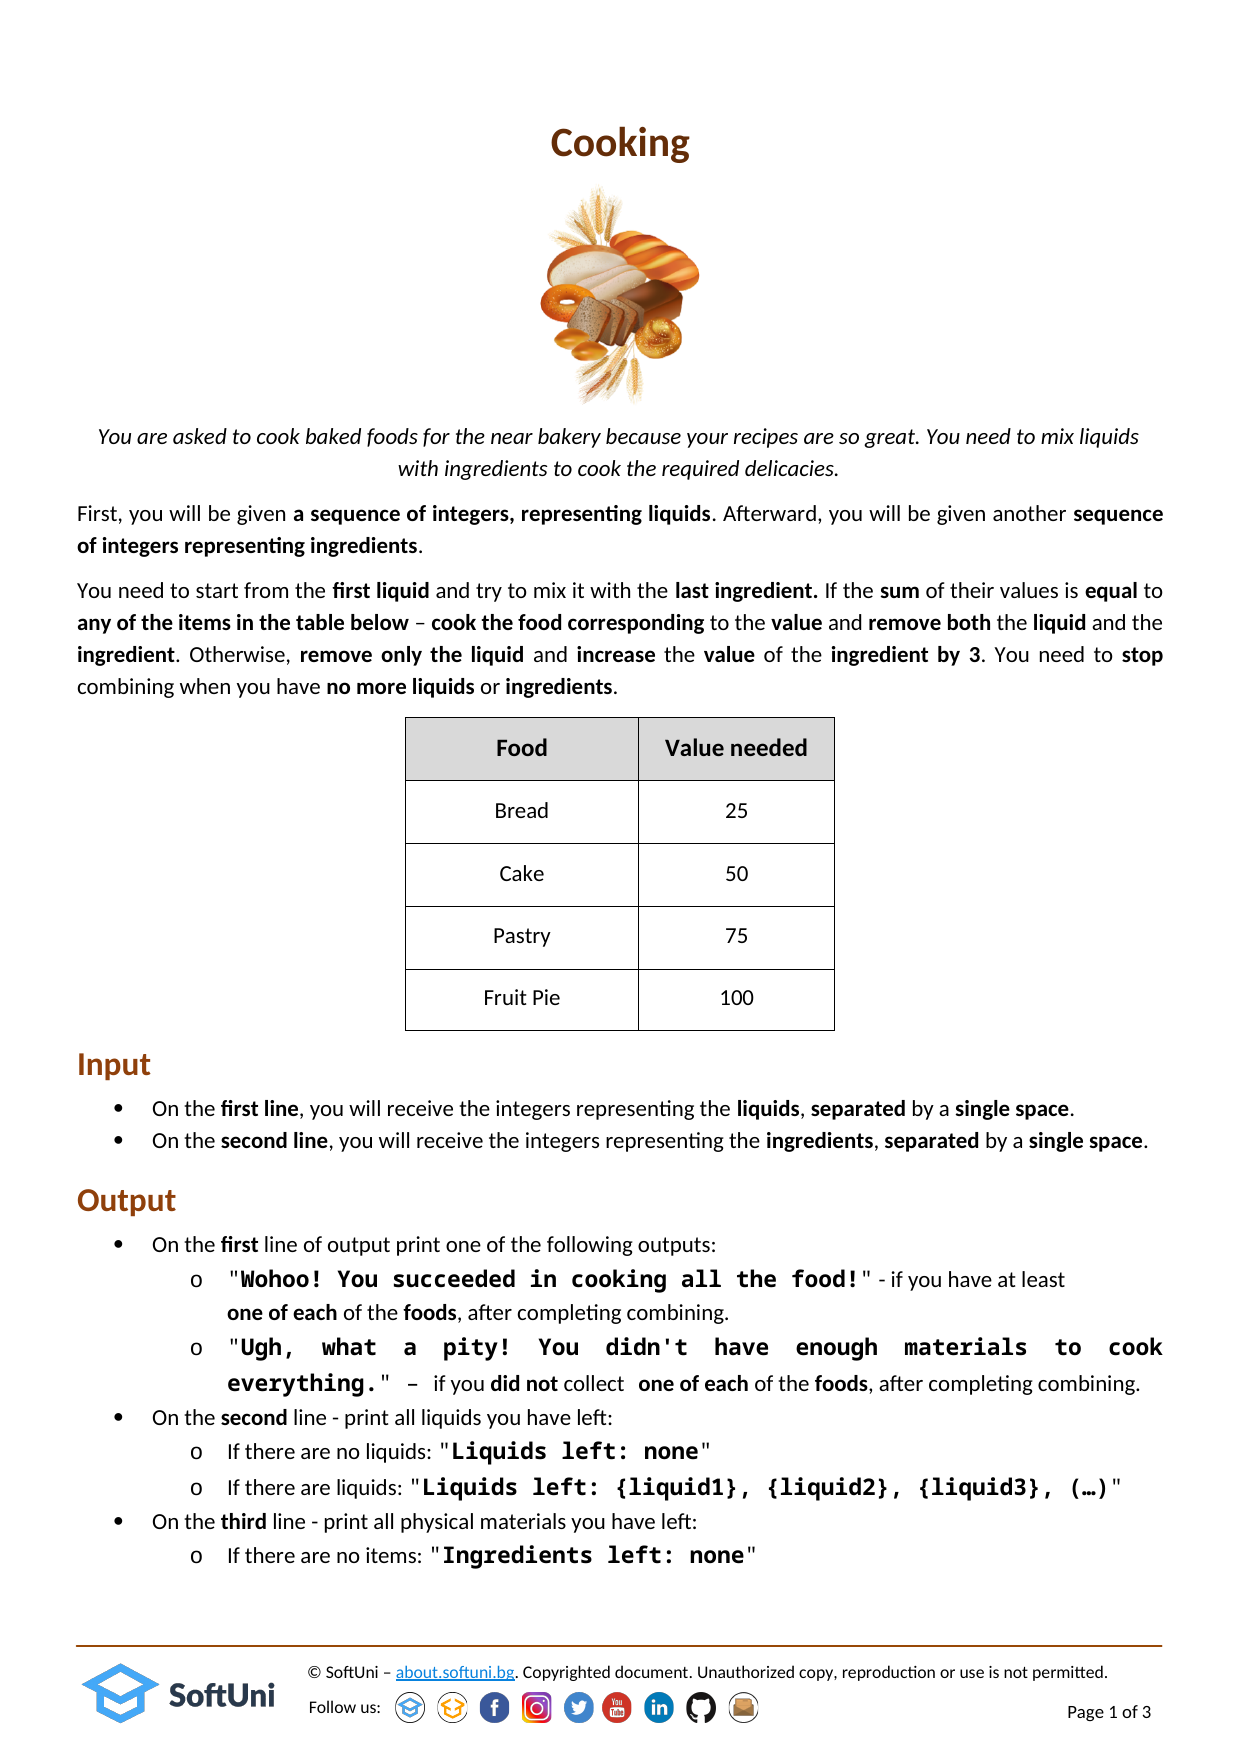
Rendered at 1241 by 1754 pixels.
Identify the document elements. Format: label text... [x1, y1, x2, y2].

text You are asked to cook baked foods for the near bakery because your recipes are so great. You need to mix liquids with ingredients to cook the required delicacies. [77, 422, 1163, 482]
picture [75, 1658, 281, 1729]
table_cell Fruit Pie [406, 970, 638, 1030]
text First, you will be given a sequence of integers, representing liquids. Afterward, you will be given another sequence of integers representing ingredients. [77, 499, 1163, 559]
picture [395, 1692, 425, 1723]
picture [437, 1692, 468, 1723]
list On the first line of output print one of the following outputs: [114, 1230, 1163, 1258]
table_cell 75 [639, 907, 834, 968]
table_cell 25 [639, 781, 834, 843]
picture [686, 1692, 716, 1723]
list If there are no items: "Ingredients left: none" [189, 1539, 1163, 1571]
picture [644, 1714, 653, 1723]
table_cell Pastry [406, 907, 638, 968]
picture [644, 1692, 653, 1701]
picture [728, 1692, 759, 1723]
picture [564, 1692, 594, 1723]
picture [602, 1692, 632, 1723]
table_cell Cake [406, 844, 638, 906]
list one of each of the foods, after completing combining. [227, 1298, 1163, 1327]
picture [665, 1714, 674, 1723]
table_cell 50 [639, 844, 834, 906]
subtitle Output [77, 1179, 1163, 1220]
picture [479, 1692, 510, 1723]
list "Ugh, what a pity! You didn't have enough materials to cook everything." – if you did not collect one of each of the foods, after completing combining. [189, 1331, 1163, 1398]
picture [539, 183, 701, 406]
list If there are liquids: "Liquids left: {liquid1}, {liquid2}, {liquid3}, (…)" [189, 1471, 1163, 1502]
table_cell Bread [406, 781, 638, 843]
table_header Food [406, 718, 638, 780]
text You need to start from the first liquid and try to mix it with the last ingredient. If the sum of their values is equal to any of the items in the table below – cook the food corresponding to the value and remove both the liquid and the ingredient. Otherwise, remove only the liquid and increase the value of the ingredient by 3. You need to stop combining when you have no more liquids or ingredients. [77, 576, 1163, 701]
subtitle Cooking [77, 116, 1163, 167]
subtitle Input [77, 1043, 1163, 1084]
table_cell 100 [639, 970, 834, 1030]
list "Wohoo! You succeeded in cooking all the food!" - if you have at least [189, 1262, 1163, 1294]
list On the first line, you will receive the integers representing the liquids, separated by a single space. [114, 1094, 1163, 1122]
list On the third line - print all physical materials you have left: [114, 1507, 1163, 1535]
list On the second line - print all liquids you have left: [114, 1403, 1163, 1431]
list If there are no liquids: "Liquids left: none" [189, 1435, 1163, 1466]
list On the second line, you will receive the integers representing the ingredients, separated by a single space. [114, 1126, 1163, 1154]
picture [665, 1692, 674, 1701]
table_header Value needed [639, 718, 834, 780]
picture [658, 1705, 667, 1714]
picture [522, 1692, 552, 1723]
